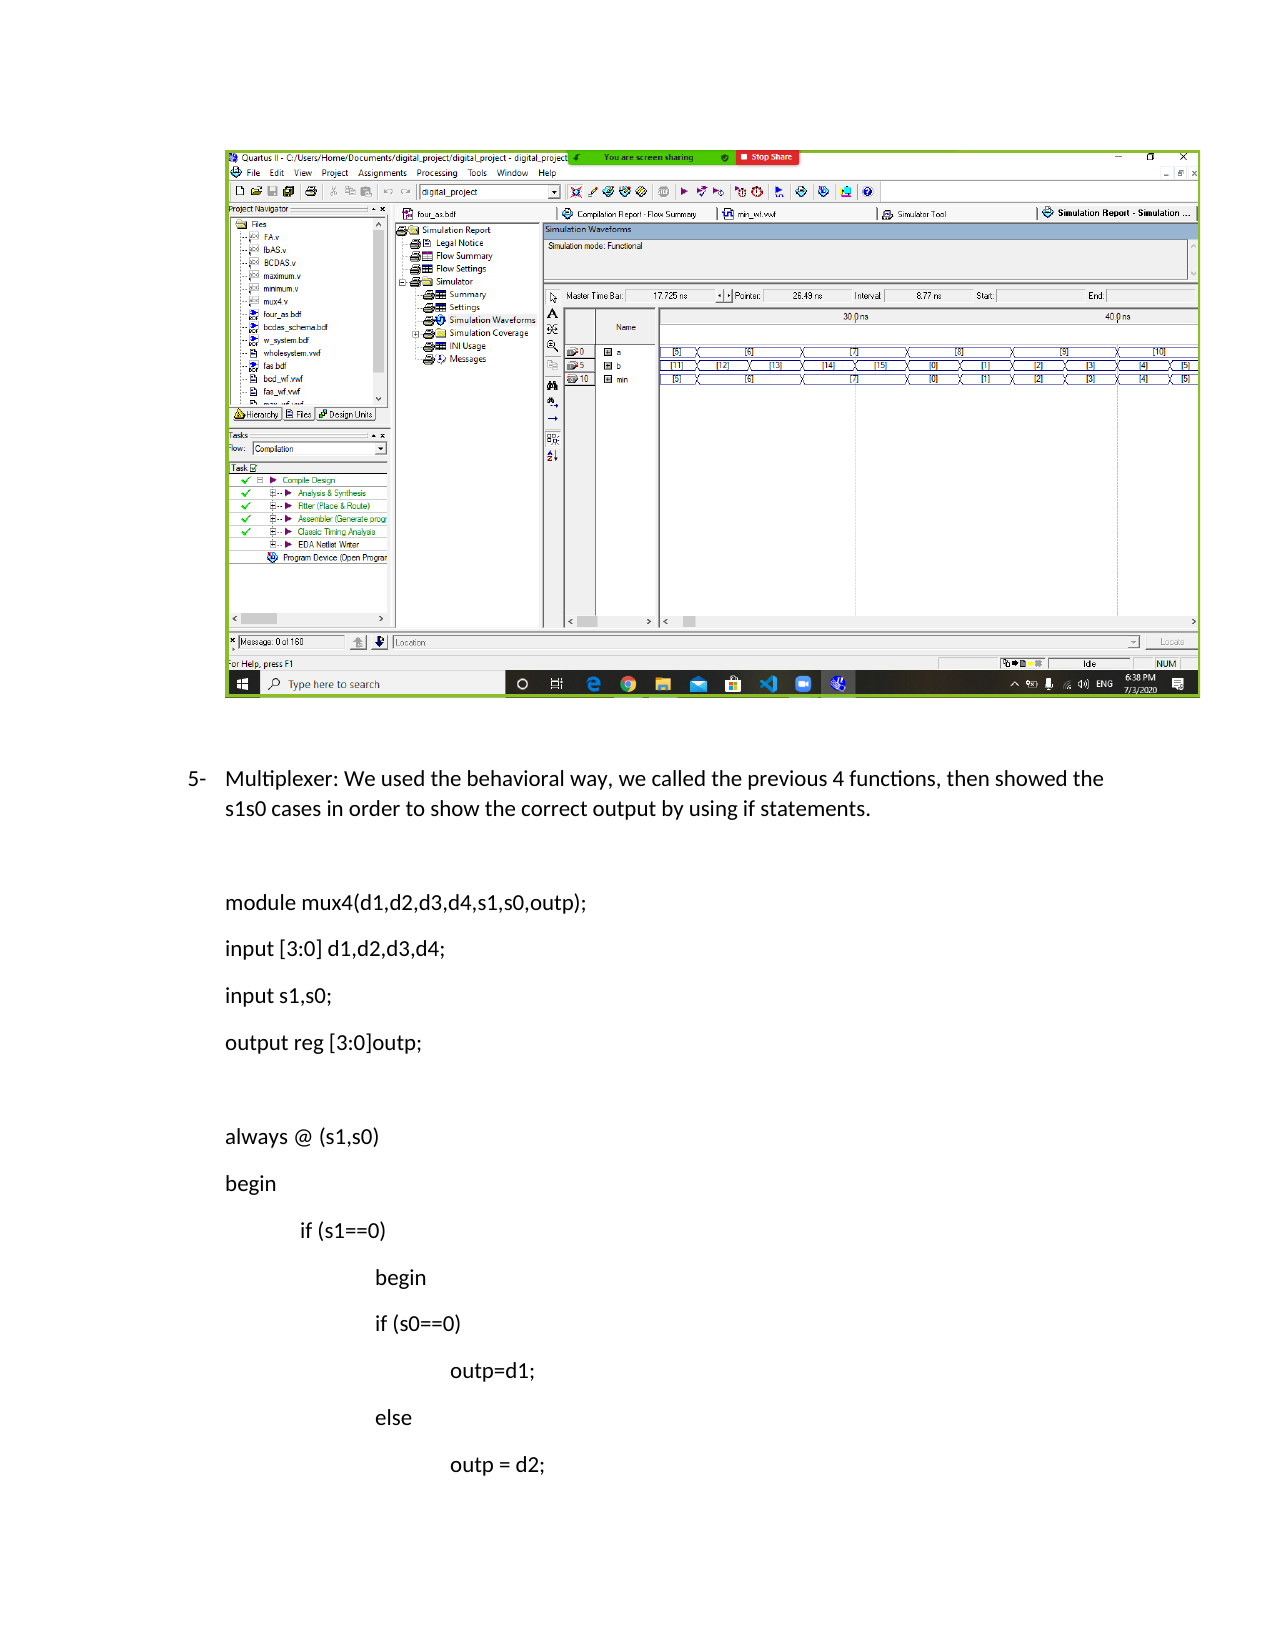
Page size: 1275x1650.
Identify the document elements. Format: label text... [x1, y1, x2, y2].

text else [225, 1403, 1125, 1431]
list Multiplexer: We used the behavioral way, we called the previous 4 functions, then showed the s1s0 cases in order to show the correct output by using if statements. [187, 764, 1125, 822]
text always @ (s1,s0) [225, 1122, 1125, 1150]
text output reg [3:0]outp; [225, 1028, 1125, 1056]
text if (s1==0) [225, 1216, 1125, 1244]
text outp = d2; [225, 1450, 1125, 1478]
text begin [225, 1263, 1125, 1291]
text module mux4(d1,d2,d3,d4,s1,s0,outp); [225, 888, 1125, 916]
text input s1,s0; [225, 981, 1125, 1009]
picture [225, 150, 1200, 698]
text outp=d1; [225, 1356, 1125, 1384]
text begin [225, 1169, 1125, 1197]
text if (s0==0) [225, 1309, 1125, 1338]
text input [3:0] d1,d2,d3,d4; [225, 934, 1125, 963]
